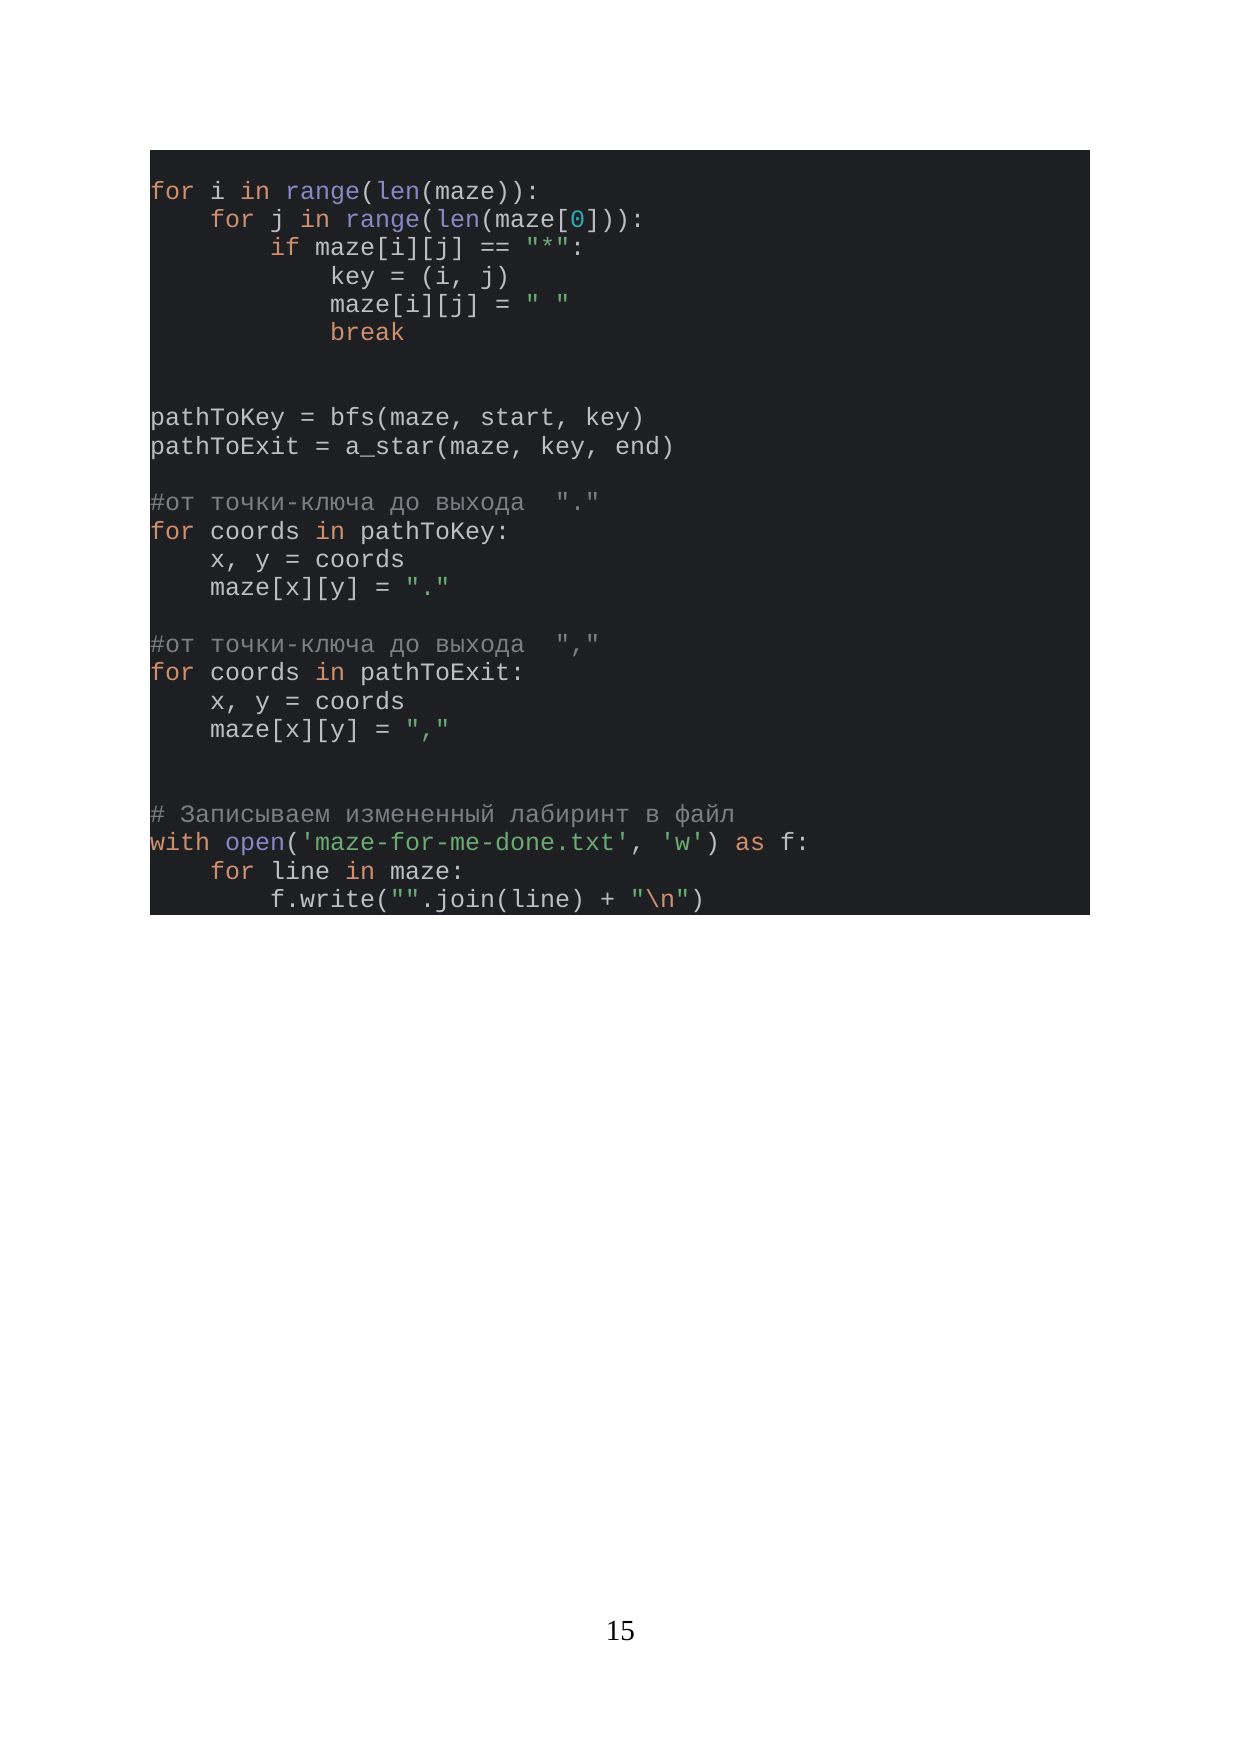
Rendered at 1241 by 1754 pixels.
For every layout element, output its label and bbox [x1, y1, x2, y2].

text [150, 150, 1090, 915]
